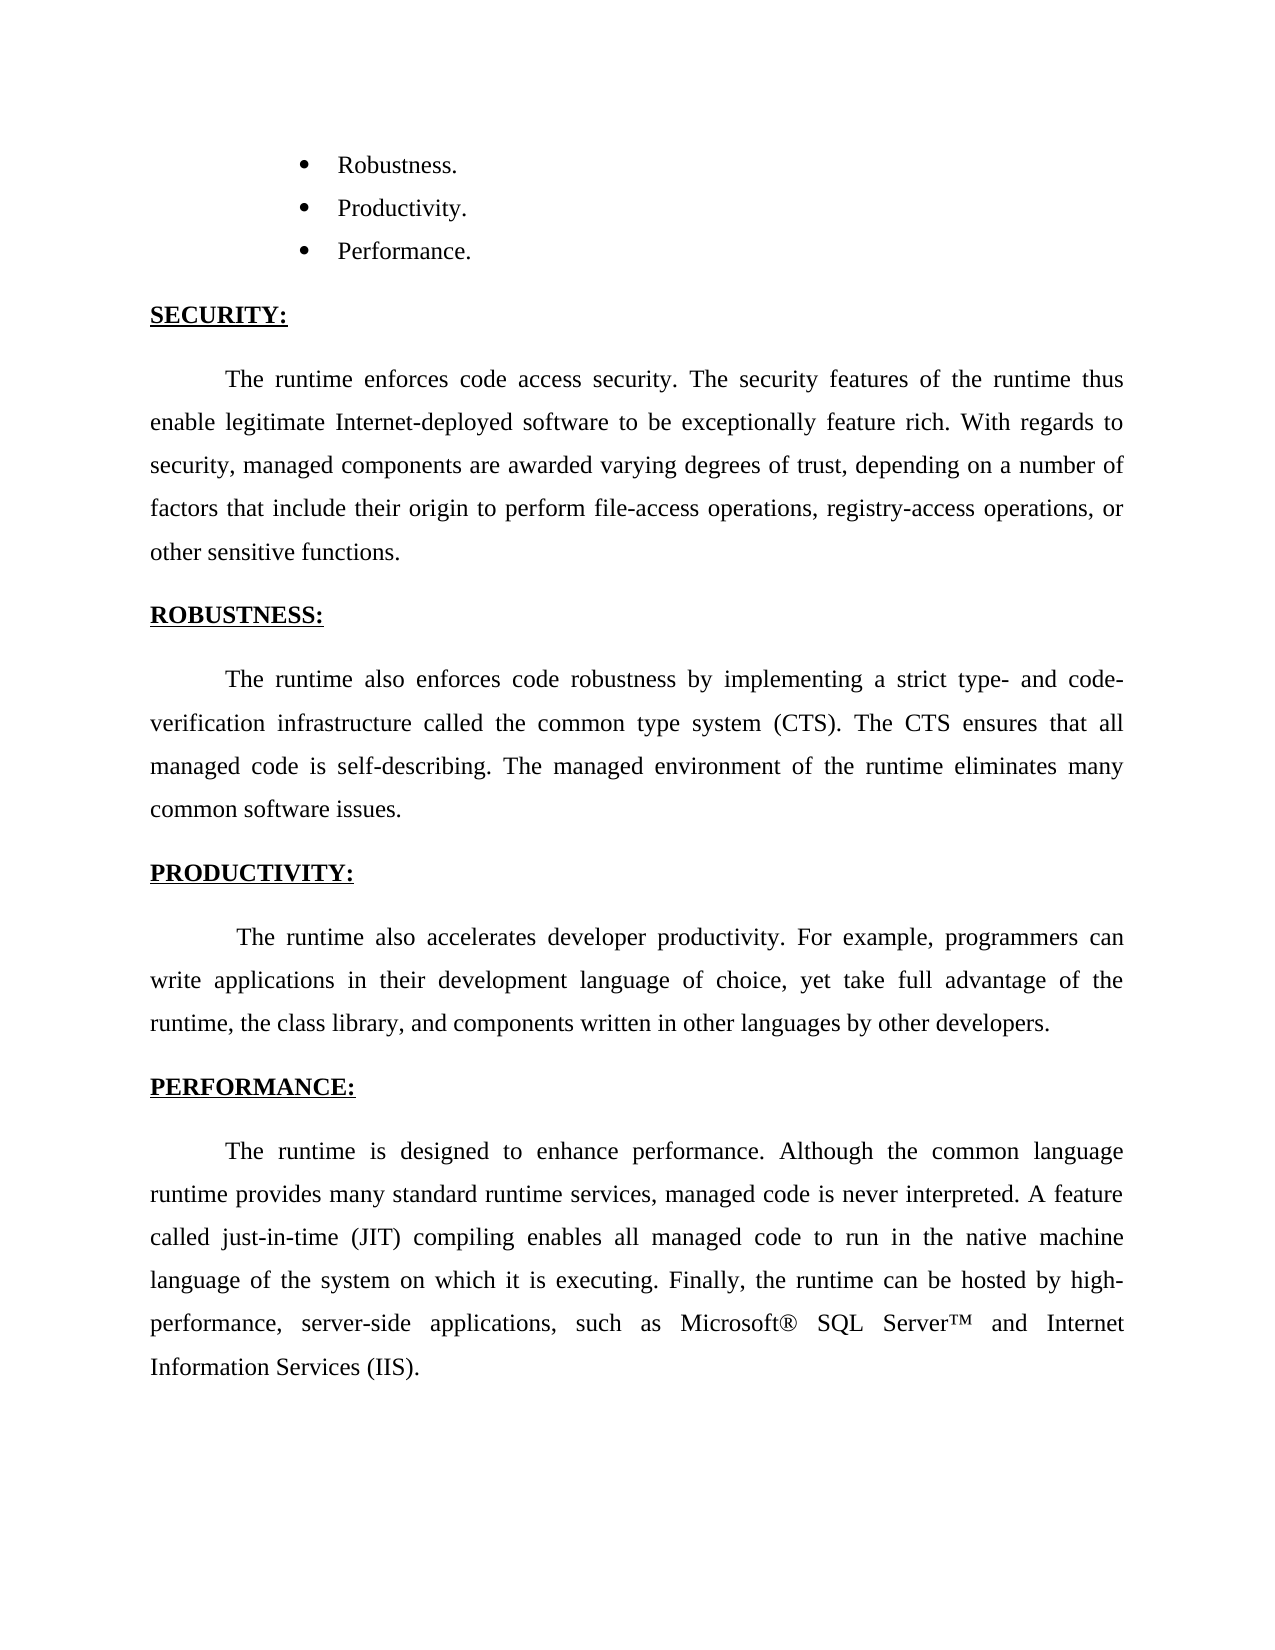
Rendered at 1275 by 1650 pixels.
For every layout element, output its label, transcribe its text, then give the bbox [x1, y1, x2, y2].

text PERFORMANCE: [150, 1072, 1125, 1101]
list Robustness. [300, 150, 1125, 179]
text The runtime enforces code access security. The security features of the runtime thus enable legitimate Internet-deployed software to be exceptionally feature rich. With regards to security, managed components are awarded varying degrees of trust, depending on a number of factors that include their origin to perform file-access operations, registry-access operations, or other sensitive functions. [150, 364, 1125, 565]
text The runtime also enforces code robustness by implementing a strict type- and code-verification infrastructure called the common type system (CTS). The CTS ensures that all managed code is self-describing. The managed environment of the runtime eliminates many common software issues. [150, 664, 1125, 823]
text PRODUCTIVITY: [150, 858, 1125, 887]
text The runtime is designed to enhance performance. Although the common language runtime provides many standard runtime services, managed code is never interpreted. A feature called just-in-time (JIT) compiling enables all managed code to run in the native machine language of the system on which it is executing. Finally, the runtime can be hosted by high-performance, server-side applications, such as Microsoft® SQL Server™ and Internet Information Services (IIS). [150, 1136, 1125, 1380]
list Performance. [300, 236, 1125, 265]
text Security: [150, 300, 1125, 329]
list Productivity. [300, 193, 1125, 222]
text The runtime also accelerates developer productivity. For example, programmers can write applications in their development language of choice, yet take full advantage of the runtime, the class library, and components written in other languages by other developers. [150, 922, 1125, 1037]
text ROBUSTNESS: [150, 601, 1125, 629]
